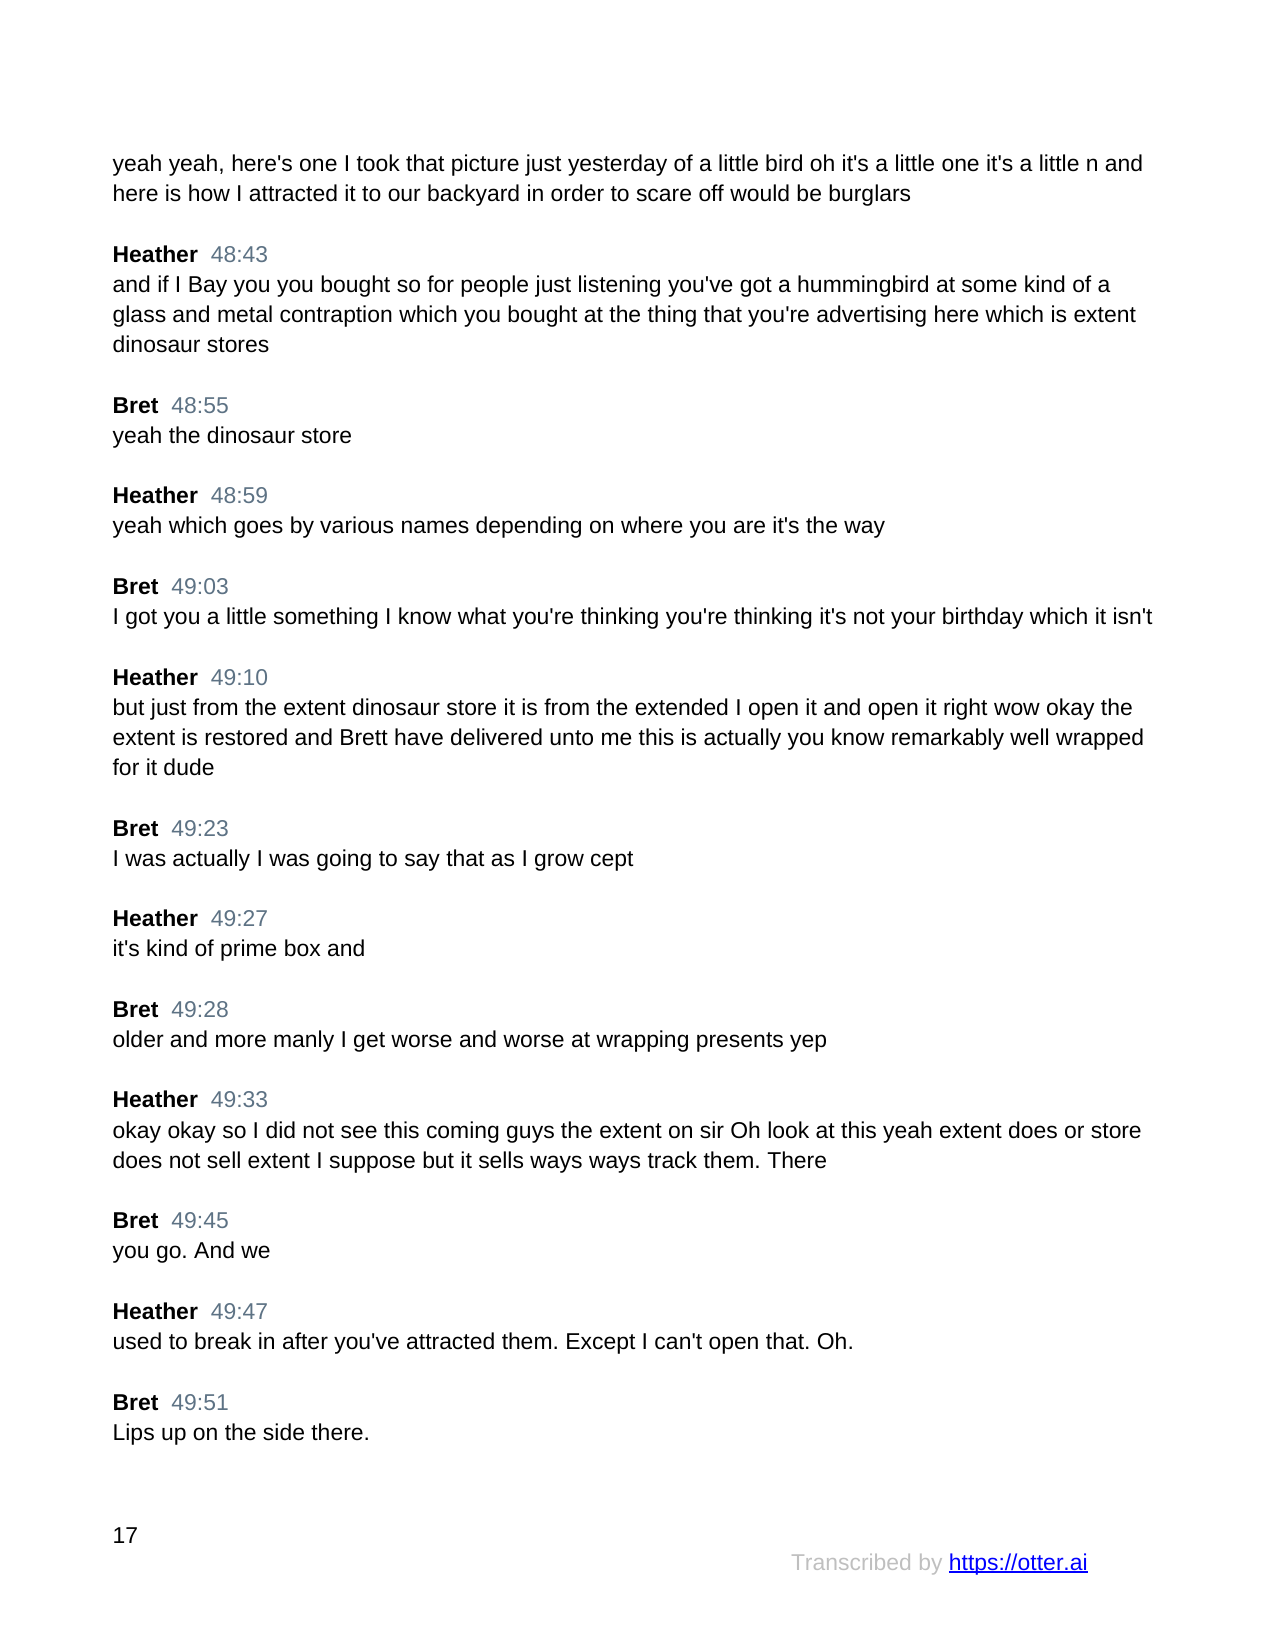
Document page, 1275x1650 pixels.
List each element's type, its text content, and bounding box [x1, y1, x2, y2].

text Bret 49:28 [112, 996, 1162, 1022]
text Bret 48:55 [112, 392, 1162, 418]
text Heather 49:33 [112, 1086, 1162, 1113]
text I was actually I was going to say that as I grow cept [112, 845, 1162, 871]
text Bret 49:45 [112, 1207, 1162, 1234]
text you go. And we [112, 1237, 1162, 1264]
text I got you a little something I know what you're thinking you're thinking it's not your birthday which it isn't [112, 603, 1162, 629]
text but just from the extent dinosaur store it is from the extended I open it and open it right wow okay the extent is restored and Brett have delivered unto me this is actually you know remarkably well wrapped for it dude [112, 694, 1162, 781]
text Heather 49:27 [112, 905, 1162, 932]
text Bret 49:23 [112, 814, 1162, 841]
text yeah the dinosaur store [112, 422, 1162, 448]
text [112, 150, 1162, 207]
text Bret 49:51 [112, 1388, 1162, 1415]
text Heather 49:10 [112, 663, 1162, 690]
text Heather 49:47 [112, 1298, 1162, 1324]
text older and more manly I get worse and worse at wrapping presents yep [112, 1026, 1162, 1052]
text yeah which goes by various names depending on where you are it's the way [112, 512, 1162, 539]
text okay okay so I did not see this coming guys the extent on sir Oh look at this yeah extent does or store does not sell extent I suppose but it sells ways ways track them. There [112, 1117, 1162, 1173]
text Bret 49:03 [112, 573, 1162, 599]
text it's kind of prime box and [112, 935, 1162, 962]
text Lips up on the side there. [112, 1419, 1162, 1445]
text Heather 48:43 [112, 241, 1162, 267]
text and if I Bay you you bought so for people just listening you've got a hummingbird at some kind of a glass and metal contraption which you bought at the thing that you're advertising here which is extent dinosaur stores [112, 271, 1162, 358]
text used to break in after you've attracted them. Except I can't open that. Oh. [112, 1328, 1162, 1354]
text Heather 48:59 [112, 482, 1162, 509]
